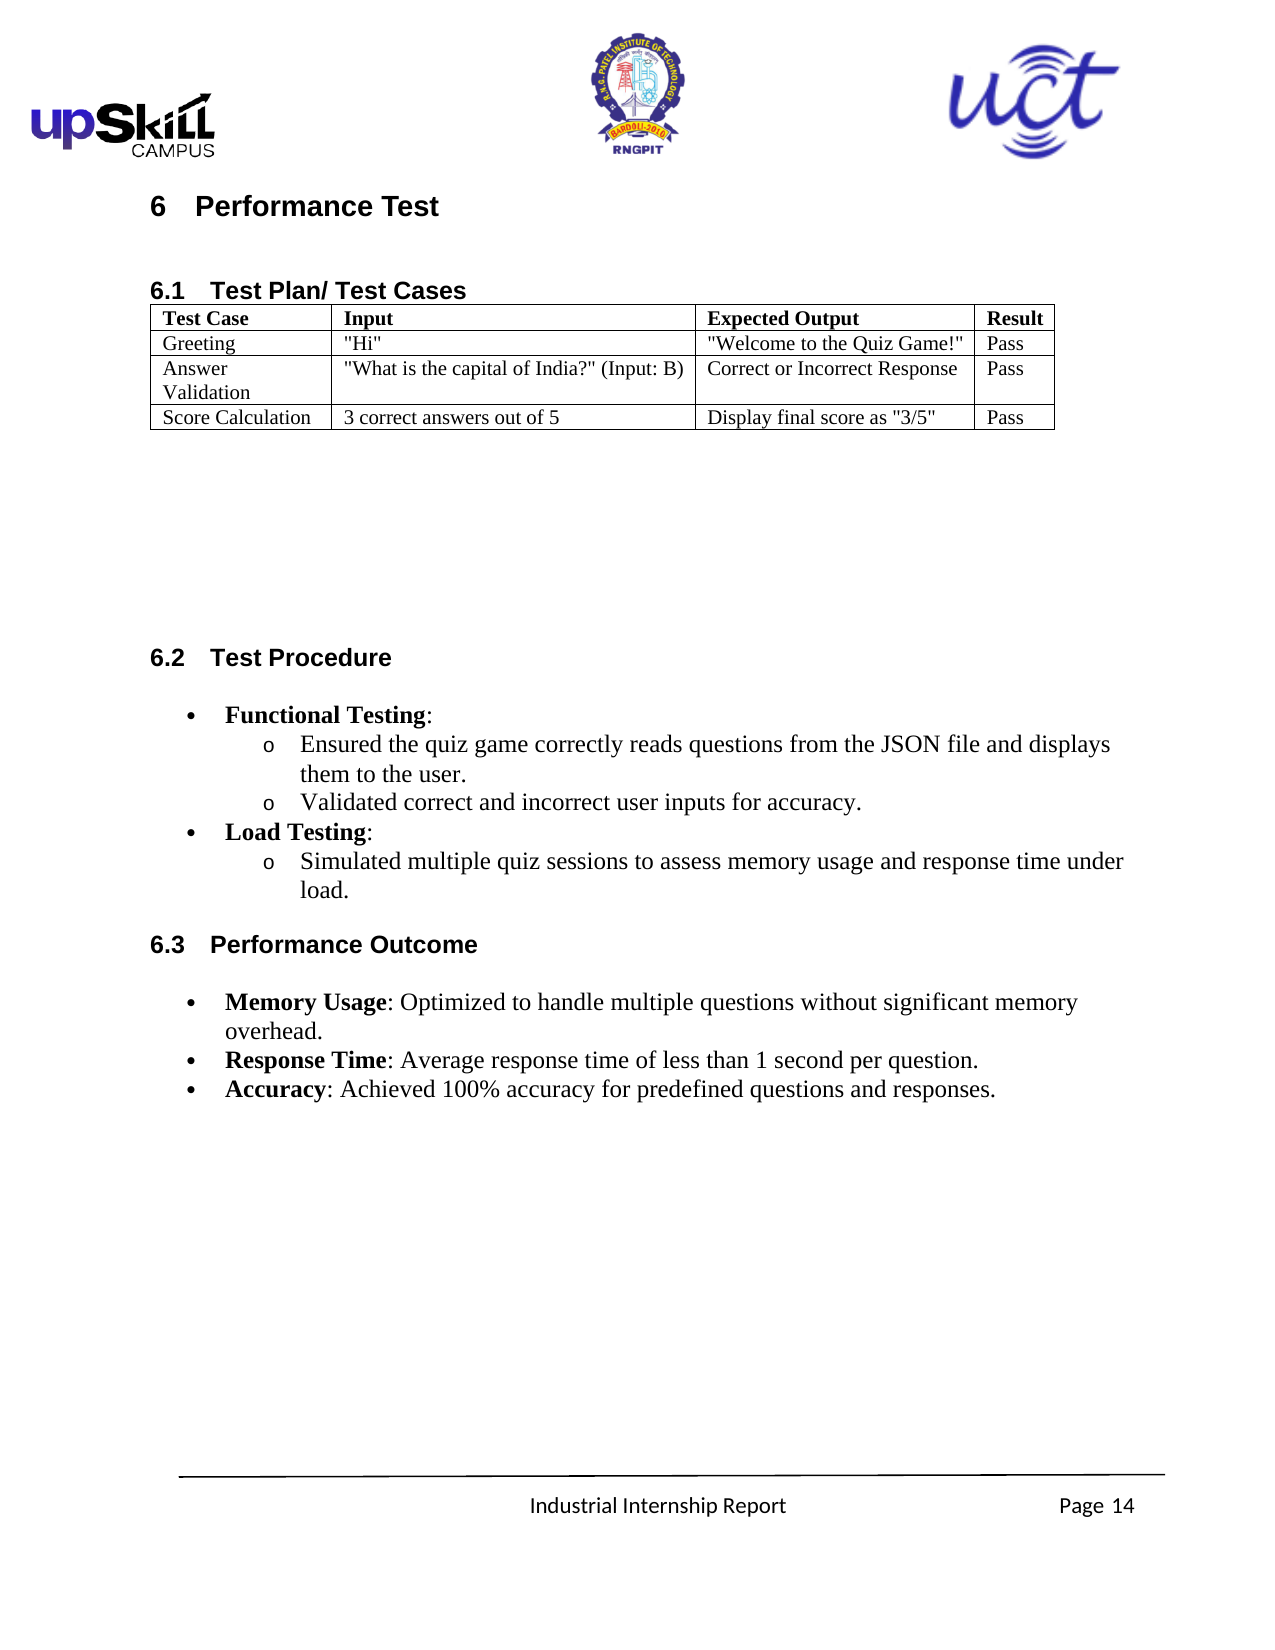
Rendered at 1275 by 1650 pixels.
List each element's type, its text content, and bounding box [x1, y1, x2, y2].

table_header Result [975, 305, 1054, 329]
table_cell Answer Validation [151, 356, 331, 404]
subtitle Test Plan/ Test Cases [150, 279, 1134, 304]
list Validated correct and incorrect user inputs for accuracy. [262, 787, 1134, 817]
table_cell Display final score as "3/5" [696, 405, 974, 429]
table_cell Greeting [151, 331, 331, 354]
table_cell Correct or Incorrect Response [696, 356, 974, 404]
picture [0, 81, 246, 161]
table_cell "Welcome to the Quiz Game!" [696, 331, 974, 354]
list Ensured the quiz game correctly reads questions from the JSON file and displays them to the user. [262, 729, 1134, 787]
table_header Input [332, 305, 695, 329]
picture [571, 28, 704, 161]
table_cell "What is the capital of India?" (Input: B) [332, 356, 695, 404]
table_cell Pass [975, 405, 1054, 429]
table_cell Pass [975, 331, 1054, 354]
list Load Testing: [187, 817, 1134, 846]
list Accuracy: Achieved 100% accuracy for predefined questions and responses. [187, 1074, 1134, 1102]
table_header Test Case [151, 305, 331, 329]
picture [946, 35, 1125, 161]
table_cell Pass [975, 356, 1054, 404]
subtitle Performance Test [150, 189, 1134, 222]
subtitle Test Procedure [150, 646, 1134, 671]
list Response Time: Average response time of less than 1 second per question. [187, 1045, 1134, 1074]
table_cell 3 correct answers out of 5 [332, 405, 695, 429]
list Simulated multiple quiz sessions to assess memory usage and response time under load. [262, 846, 1134, 904]
list Memory Usage: Optimized to handle multiple questions without significant memory overhead. [187, 987, 1134, 1045]
table_cell "Hi" [332, 331, 695, 354]
list Functional Testing: [187, 700, 1134, 729]
table_header Expected Output [696, 305, 974, 329]
subtitle Performance Outcome [150, 933, 1134, 958]
table_cell Score Calculation [151, 405, 331, 429]
